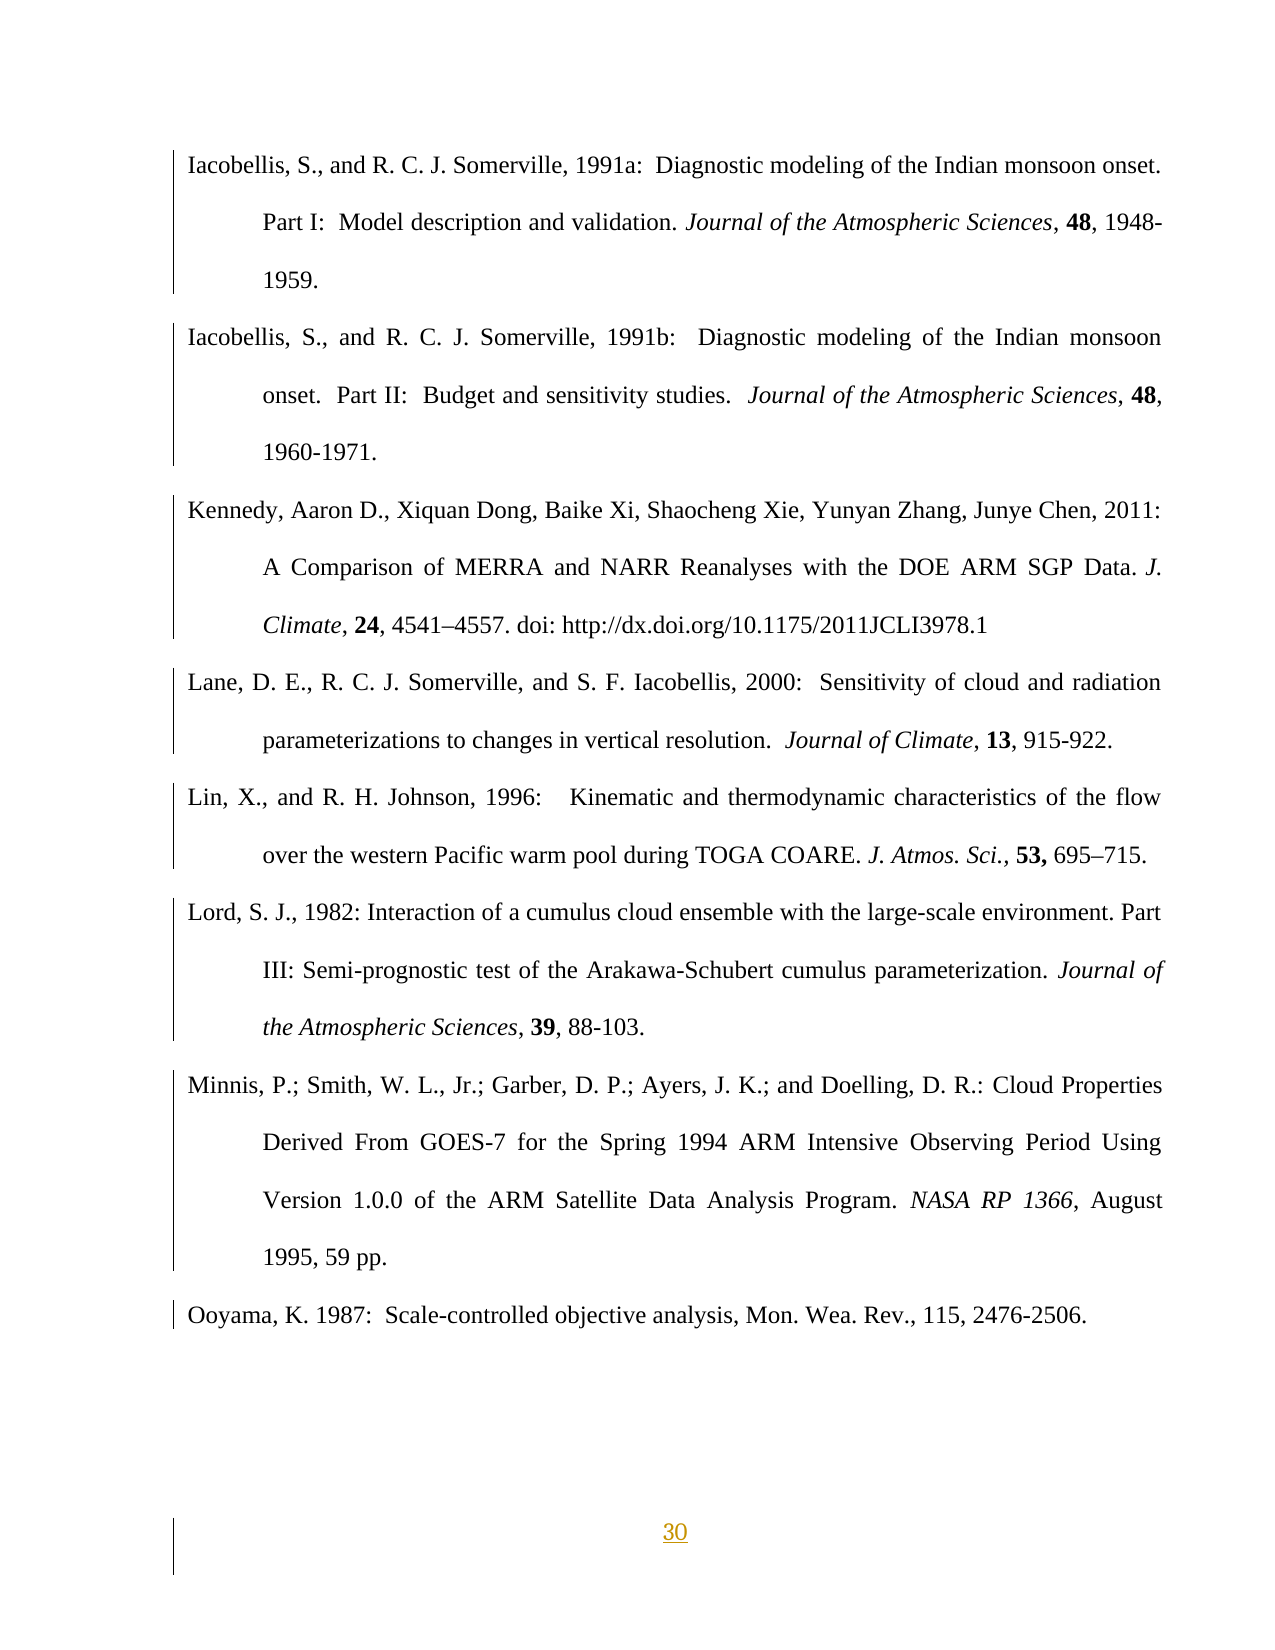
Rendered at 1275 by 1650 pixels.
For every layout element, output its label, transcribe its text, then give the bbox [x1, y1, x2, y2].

text Lane, D. E., R. C. J. Somerville, and S. F. Iacobellis, 2000: Sensitivity of cloud and radiation parameterizations to changes in vertical resolution. Journal of Climate, 13, 915-922. [187, 667, 1162, 754]
text Kennedy, Aaron D., Xiquan Dong, Baike Xi, Shaocheng Xie, Yunyan Zhang, Junye Chen, 2011: A Comparison of MERRA and NARR Reanalyses with the DOE ARM SGP Data. J. Climate, 24, 4541–4557. doi: http://dx.doi.org/10.1175/2011JCLI3978.1 [187, 495, 1162, 639]
text Ooyama, K. 1987: Scale-controlled objective analysis, Mon. Wea. Rev., 115, 2476-2506. [187, 1300, 1162, 1329]
text Iacobellis, S., and R. C. J. Somerville, 1991b: Diagnostic modeling of the Indian monsoon onset. Part II: Budget and sensitivity studies. Journal of the Atmospheric Sciences, 48, 1960-1971. [187, 322, 1162, 466]
text Iacobellis, S., and R. C. J. Somerville, 1991a: Diagnostic modeling of the Indian monsoon onset. Part I: Model description and validation. Journal of the Atmospheric Sciences, 48, 1948-1959. [187, 150, 1162, 294]
text Lin, X., and R. H. Johnson, 1996: Kinematic and thermodynamic characteristics of the flow over the western Pacific warm pool during TOGA COARE. J. Atmos. Sci., 53, 695–715. [187, 782, 1162, 869]
text Lord, S. J., 1982: Interaction of a cumulus cloud ensemble with the large-scale environment. Part III: Semi-prognostic test of the Arakawa-Schubert cumulus parameterization. Journal of the Atmospheric Sciences, 39, 88-103. [187, 897, 1162, 1041]
text Minnis, P.; Smith, W. L., Jr.; Garber, D. P.; Ayers, J. K.; and Doelling, D. R.: Cloud Properties Derived From GOES-7 for the Spring 1994 ARM Intensive Observing Period Using Version 1.0.0 of the ARM Satellite Data Analysis Program. NASA RP 1366, August 1995, 59 pp. [187, 1070, 1162, 1271]
